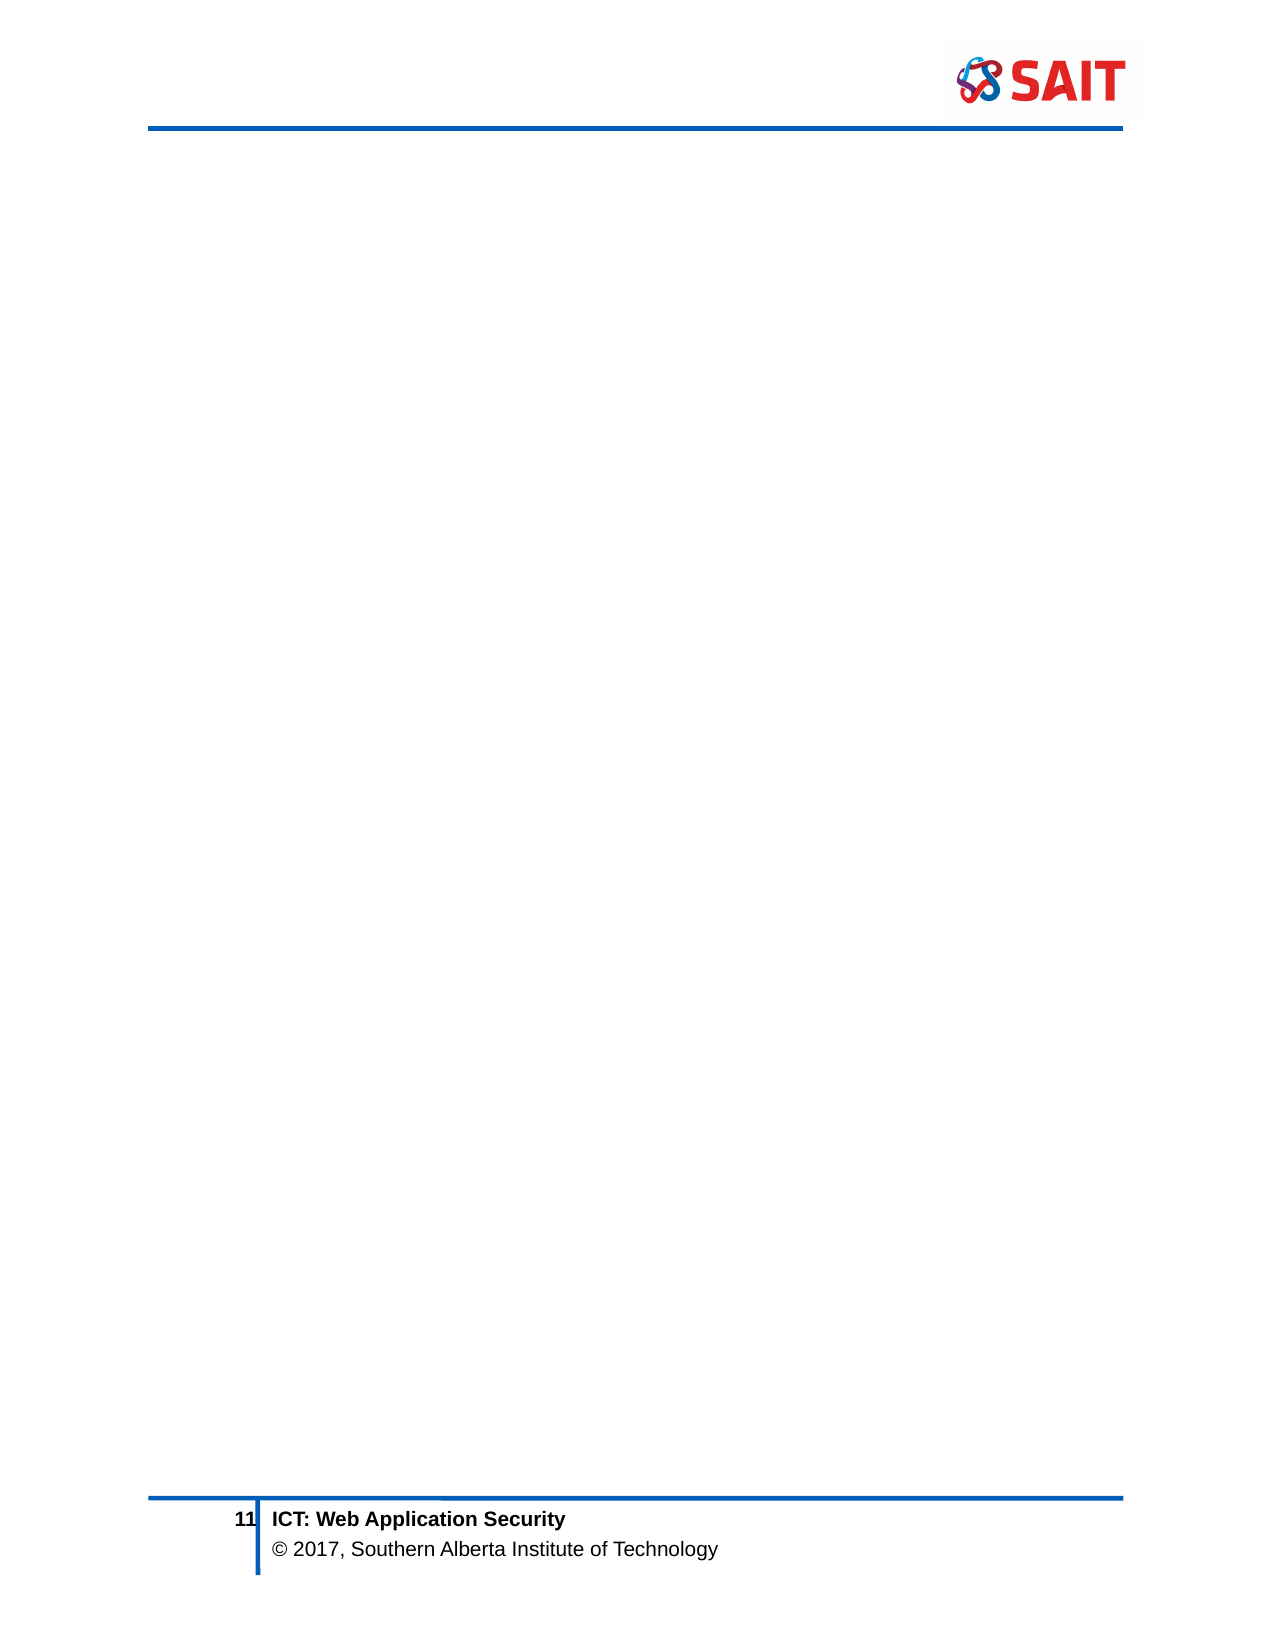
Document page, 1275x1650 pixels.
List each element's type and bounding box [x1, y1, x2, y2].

picture [937, 37, 1145, 123]
